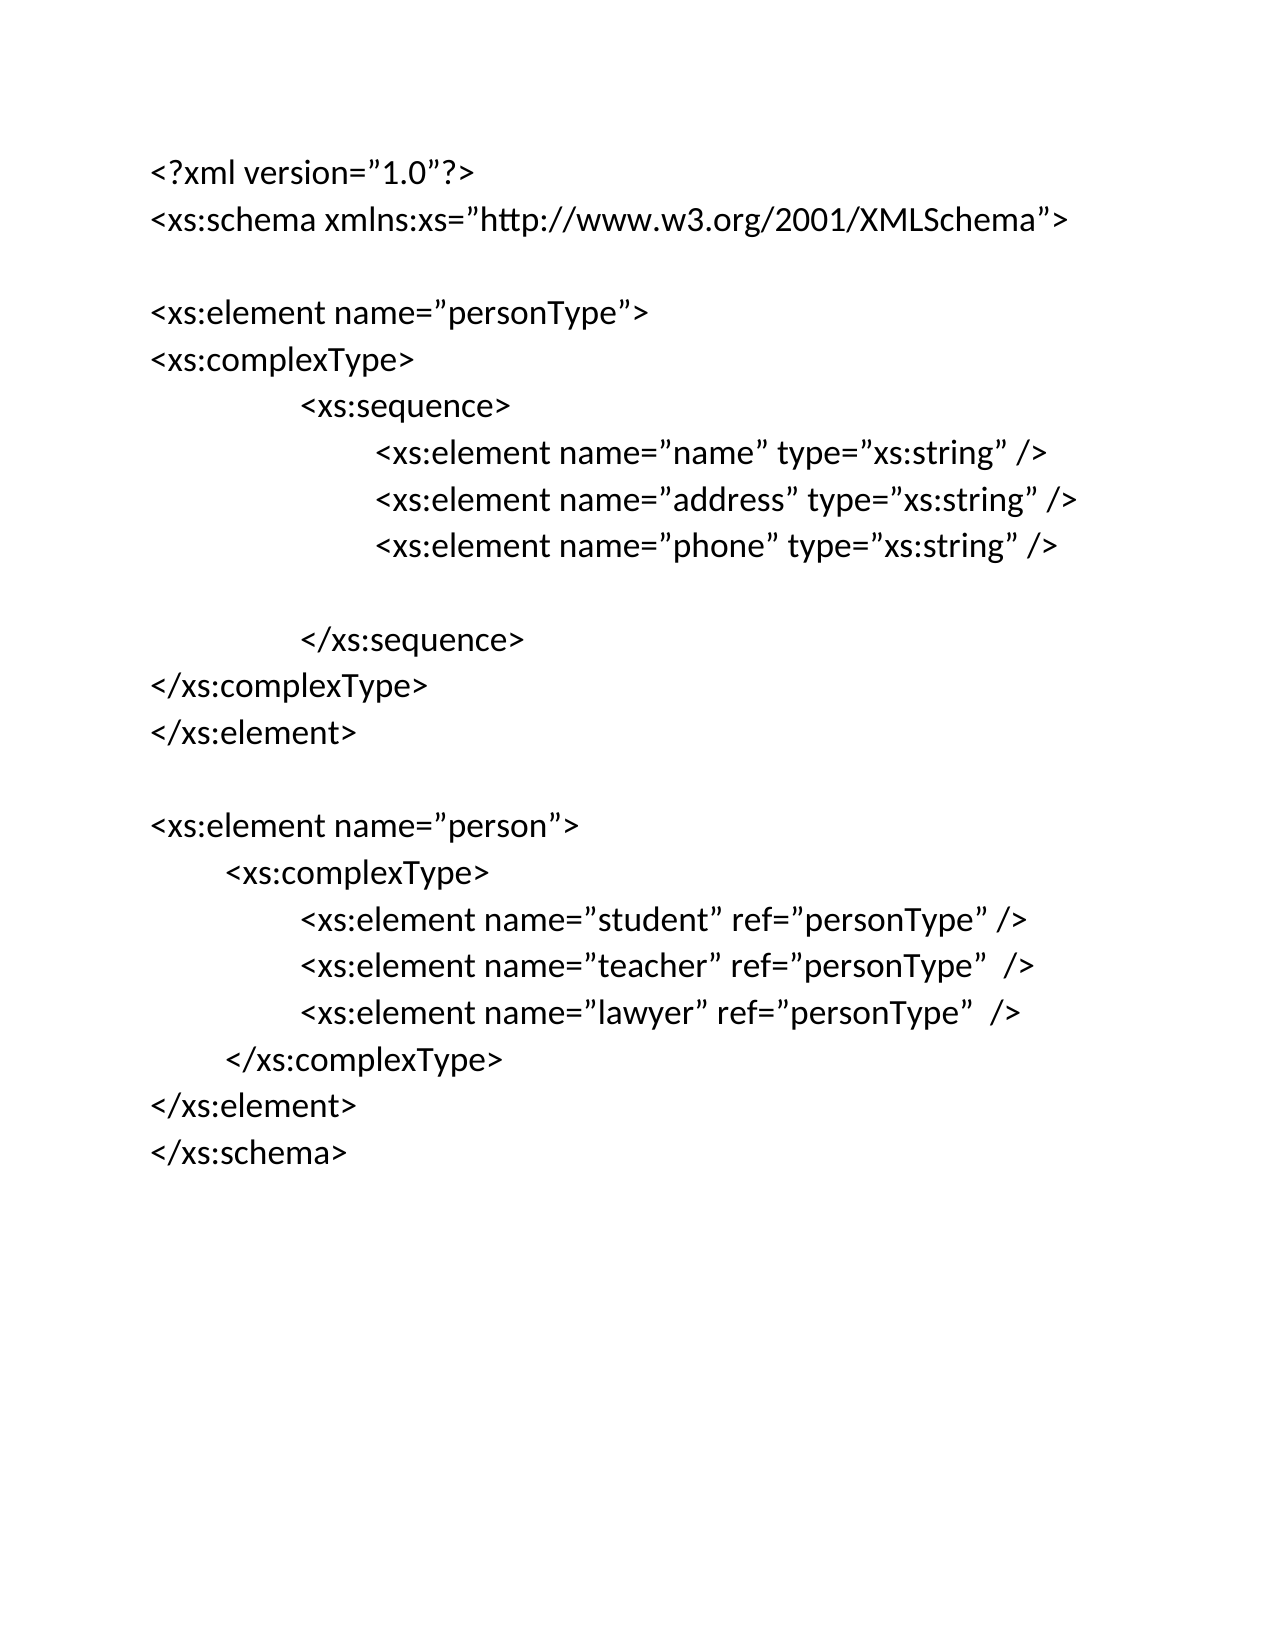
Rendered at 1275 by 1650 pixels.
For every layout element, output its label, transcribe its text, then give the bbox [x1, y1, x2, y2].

text <xs:element name=”phone” type=”xs:string” /> [150, 523, 1125, 567]
text <xs:element name=”address” type=”xs:string” /> [150, 477, 1125, 520]
text </xs:complexType> [225, 1037, 1125, 1080]
text </xs:sequence> [150, 617, 1125, 660]
text <xs:element name=”personType”> [150, 290, 1125, 333]
text <xs:complexType> [150, 337, 1125, 380]
text </xs:element> [150, 710, 1125, 753]
text <xs:element name=”student” ref=”personType” /> [300, 897, 1125, 940]
text <xs:element name=”lawyer” ref=”personType” /> [300, 990, 1125, 1033]
text <xs:sequence> [150, 383, 1125, 427]
text <xs:element name=”person”> [150, 803, 1125, 847]
text <xs:schema xmlns:xs=”http://www.w3.org/2001/XMLSchema”> [150, 197, 1125, 240]
text <xs:element name=”name” type=”xs:string” /> [150, 430, 1125, 473]
text </xs:schema> [150, 1130, 1125, 1173]
text </xs:element> [150, 1083, 1125, 1127]
text <?xml version=”1.0”?> [150, 150, 1125, 193]
text <xs:element name=”teacher” ref=”personType” /> [300, 943, 1125, 987]
text <xs:complexType> [225, 850, 1125, 893]
text </xs:complexType> [150, 663, 1125, 707]
